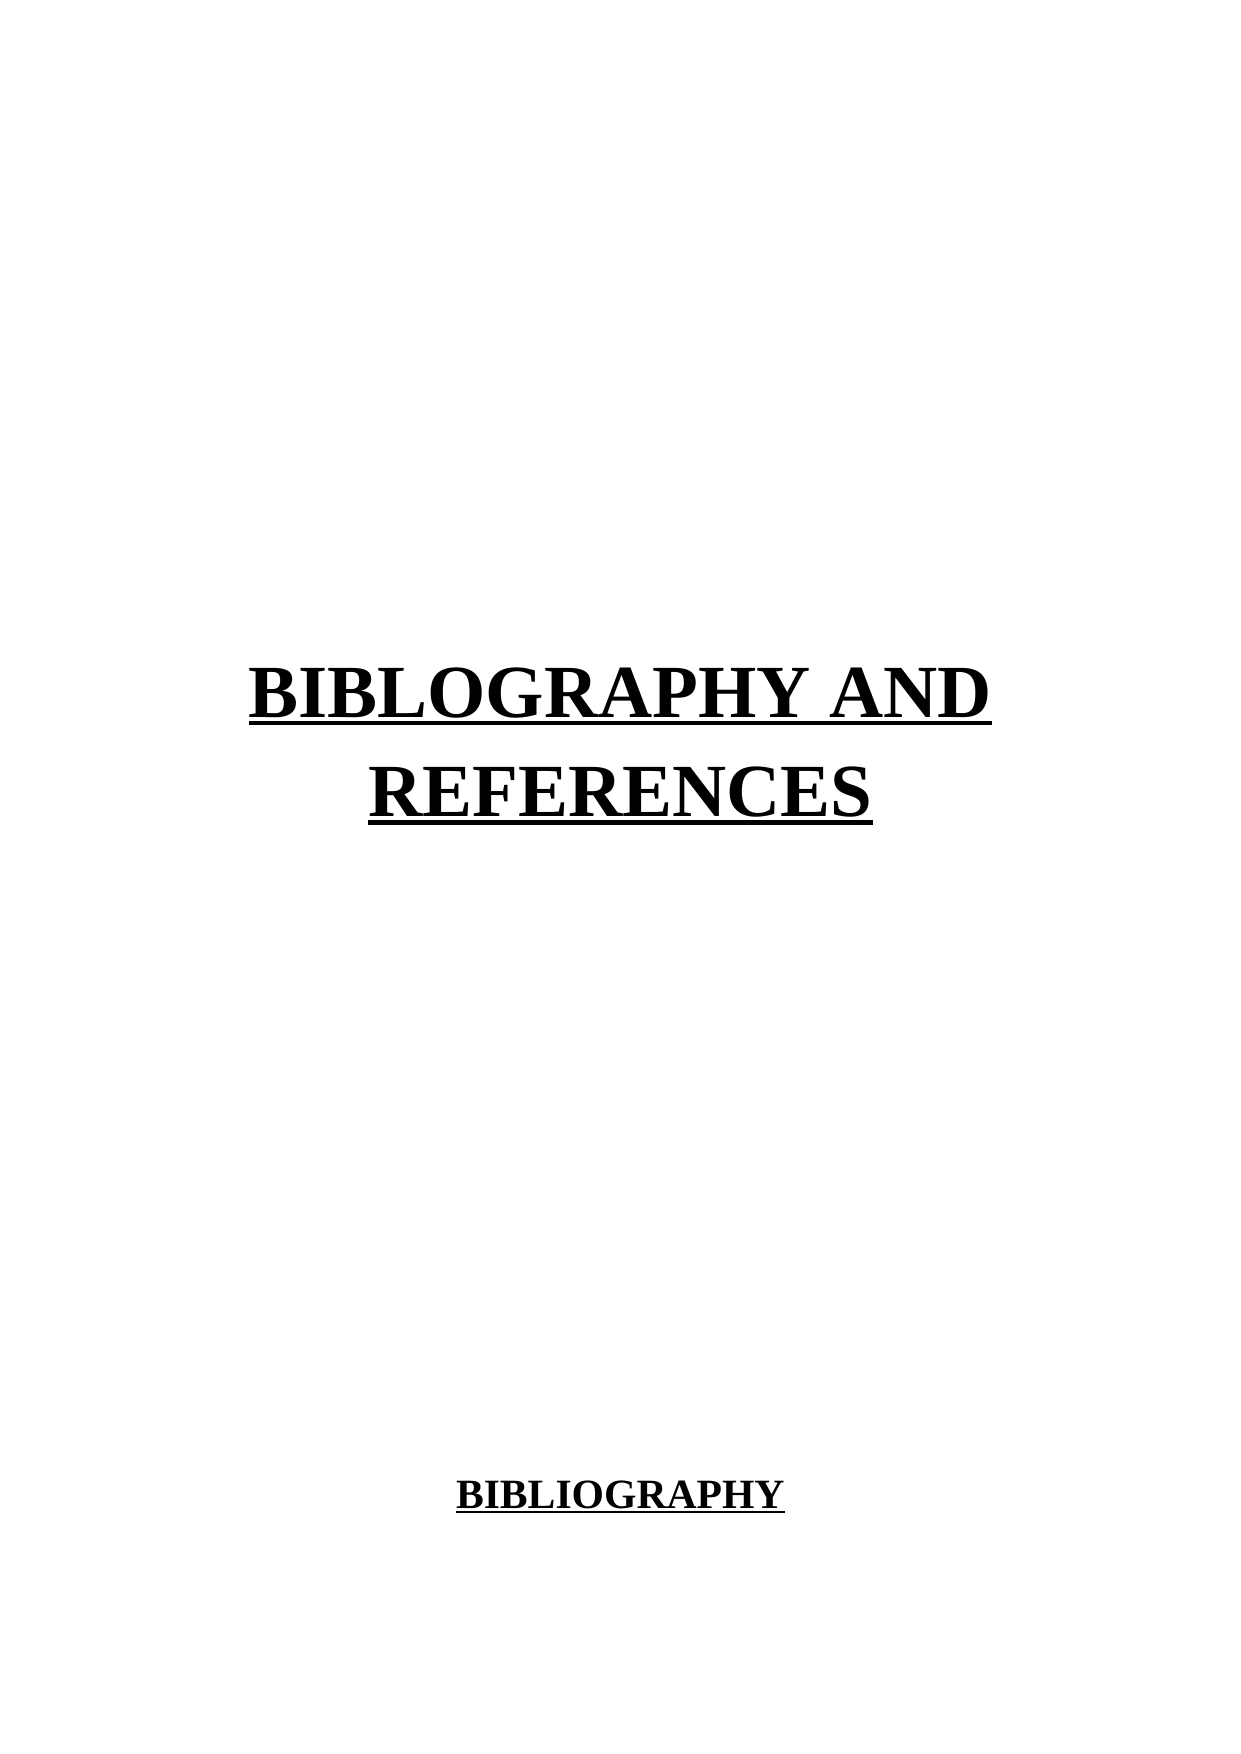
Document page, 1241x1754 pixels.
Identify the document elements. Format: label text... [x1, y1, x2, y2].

text BIBLOGRAPHY AND REFERENCES [150, 647, 1090, 832]
text BIBLIOGRAPHY [150, 1469, 1090, 1517]
